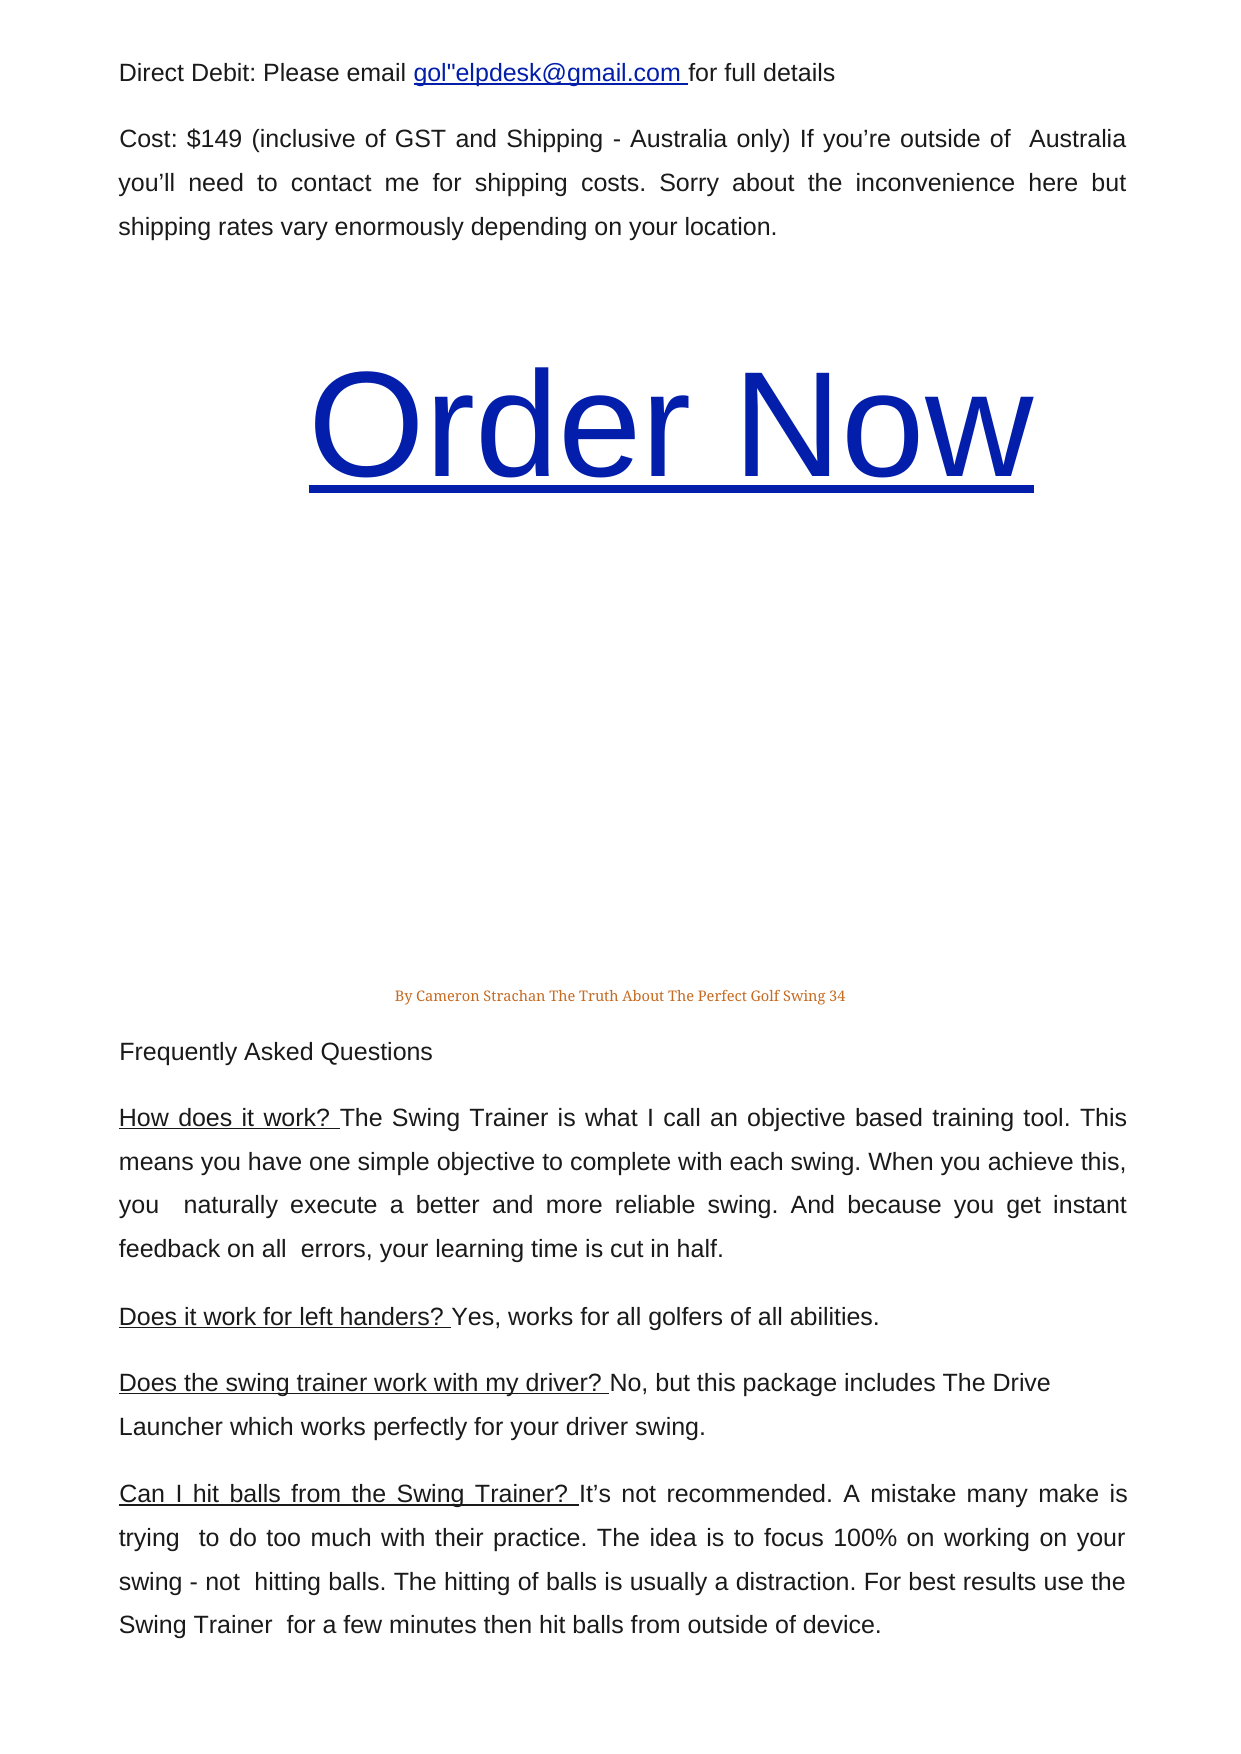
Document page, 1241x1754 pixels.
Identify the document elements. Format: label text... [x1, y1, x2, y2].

text Cost: $149 (inclusive of GST and Shipping - Australia only) If you’re outside of Australia you’ll need to contact me for shipping costs. Sorry about the inconvenience here but shipping rates vary enormously depending on your location. [118, 124, 1128, 241]
text Order Now [83, 336, 1033, 508]
text Direct Debit: Please email gol"elpdesk@gmail.com for full details [119, 58, 1155, 87]
text How does it work? The Swing Trainer is what I call an objective based training tool. This means you have one simple objective to complete with each swing. When you achieve this, you naturally execute a better and more reliable swing. And because you get instant feedback on all errors, your learning time is cut in half. [119, 1103, 1128, 1262]
text Frequently Asked Questions [119, 1037, 1155, 1065]
text Does it work for left handers? Yes, works for all golfers of all abilities. [119, 1302, 1155, 1330]
text Can I hit balls from the Swing Trainer? It’s not recommended. A mistake many make is trying to do too much with their practice. The idea is to focus 100% on working on your swing - not hitting balls. The hitting of balls is usually a distraction. For best results use the Swing Trainer for a few minutes then hit balls from outside of device. [118, 1479, 1128, 1639]
text Does the swing trainer work with my driver? No, but this package includes The Drive Launcher which works perfectly for your driver swing. [119, 1368, 1128, 1440]
text By Cameron Strachan The Truth About The Perfect Golf Swing 34 [118, 985, 1122, 1005]
